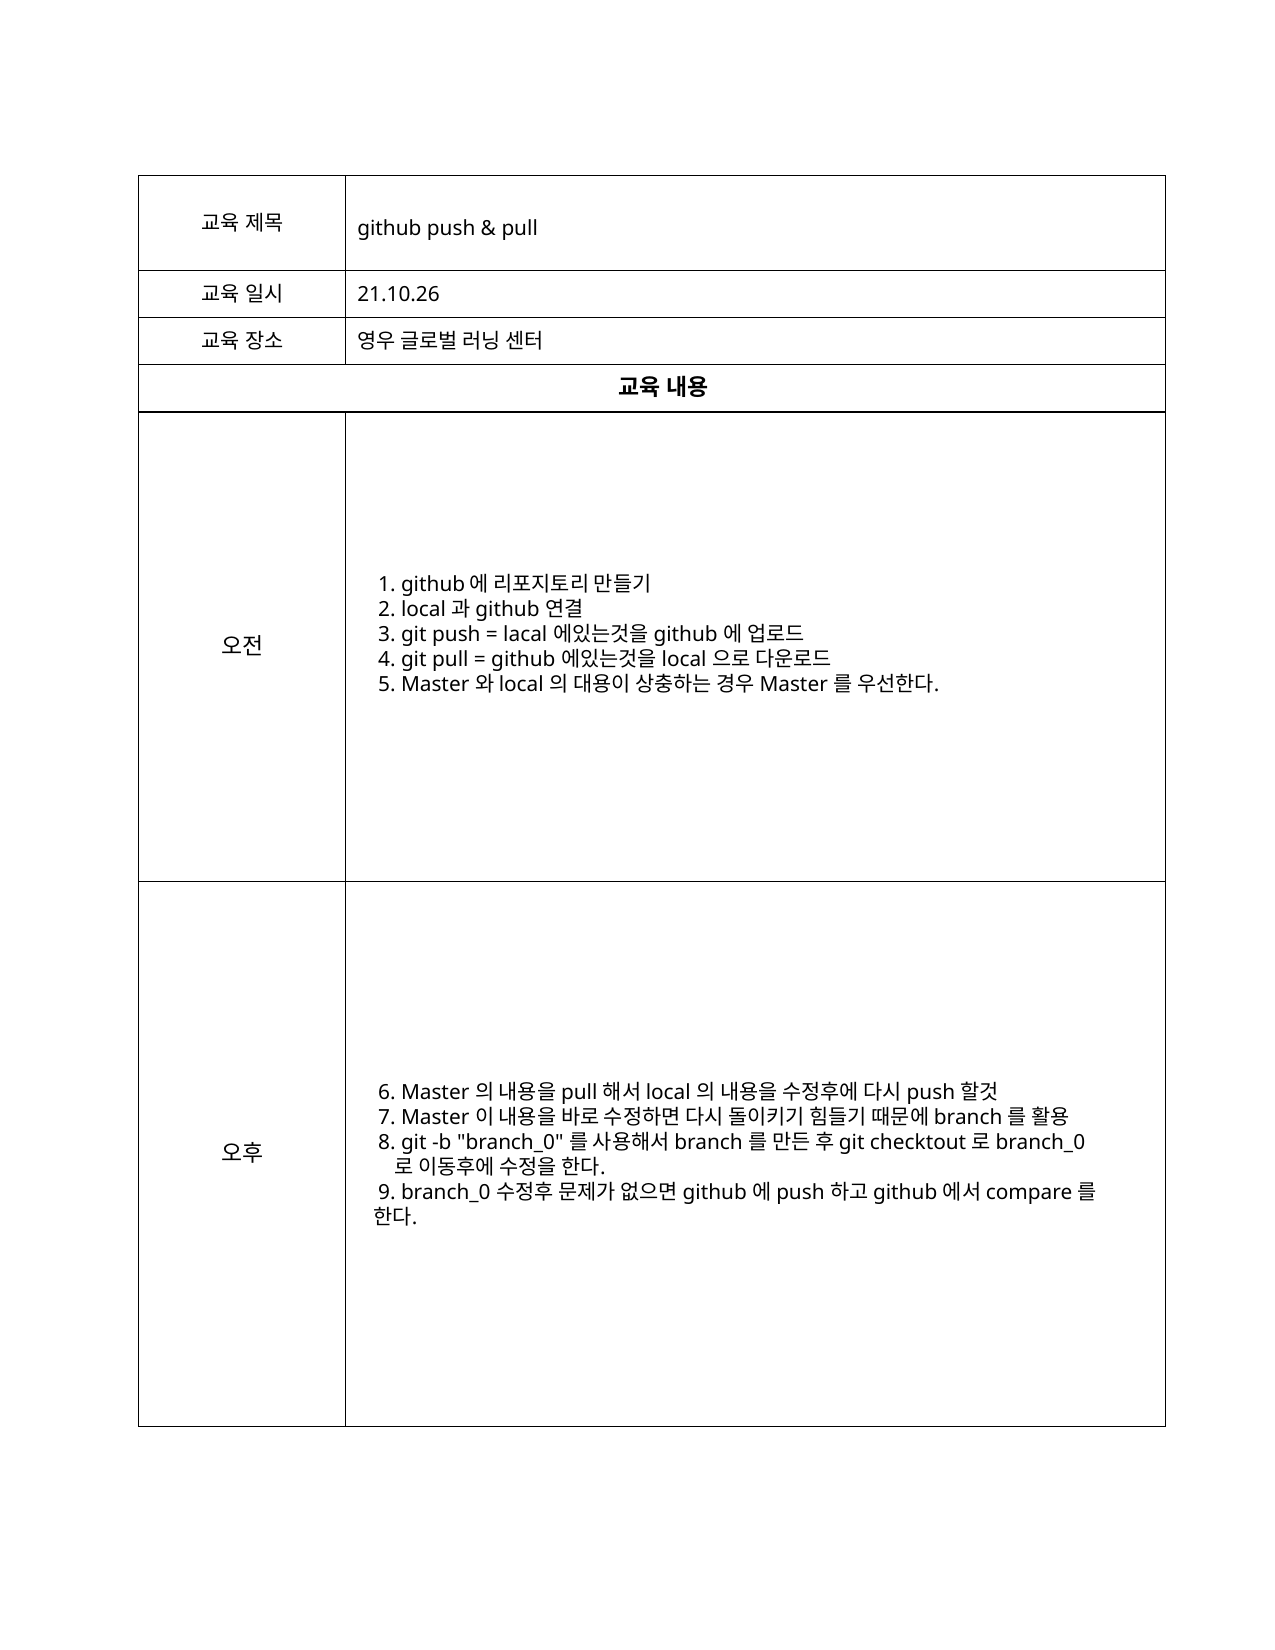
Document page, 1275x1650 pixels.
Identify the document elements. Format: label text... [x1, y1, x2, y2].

table_cell 교육 내용 [139, 365, 1165, 411]
table_header github push & pull [346, 176, 1165, 269]
table_cell 교육 장소 [139, 318, 345, 364]
table_cell 교육 일시 [139, 271, 345, 317]
table_cell 1. github에 리포지토리 만들기 2. local 과 github 연결 3. git push = lacal 에있는것을 github 에 업로드 4. git pull = github 에있는것을 local 으로 다운로드 5. Master 와 local 의 대용이 상충하는 경우 Master 를 우선한다. [346, 413, 1165, 881]
table_cell 영우 글로벌 러닝 센터 [346, 318, 1165, 364]
table_cell 오전 [139, 413, 345, 881]
table_cell 오후 [139, 882, 345, 1426]
table_header 교육 제목 [139, 176, 345, 269]
table_cell 21.10.26 [346, 271, 1165, 317]
table_cell 6. Master 의 내용을 pull 해서 local 의 내용을 수정후에 다시 push 할것 7. Master 이 내용을 바로 수정하면 다시 돌이키기 힘들기 때문에 branch 를 활용 8. git -b "branch_0" 를 사용해서 branch 를 만든 후 git checktout 로 branch_0 로 이동후에 수정을 한다. 9. branch_0 수정후 문제가 없으면 github 에 push 하고 github 에서 compare 를 한다. [346, 882, 1165, 1426]
